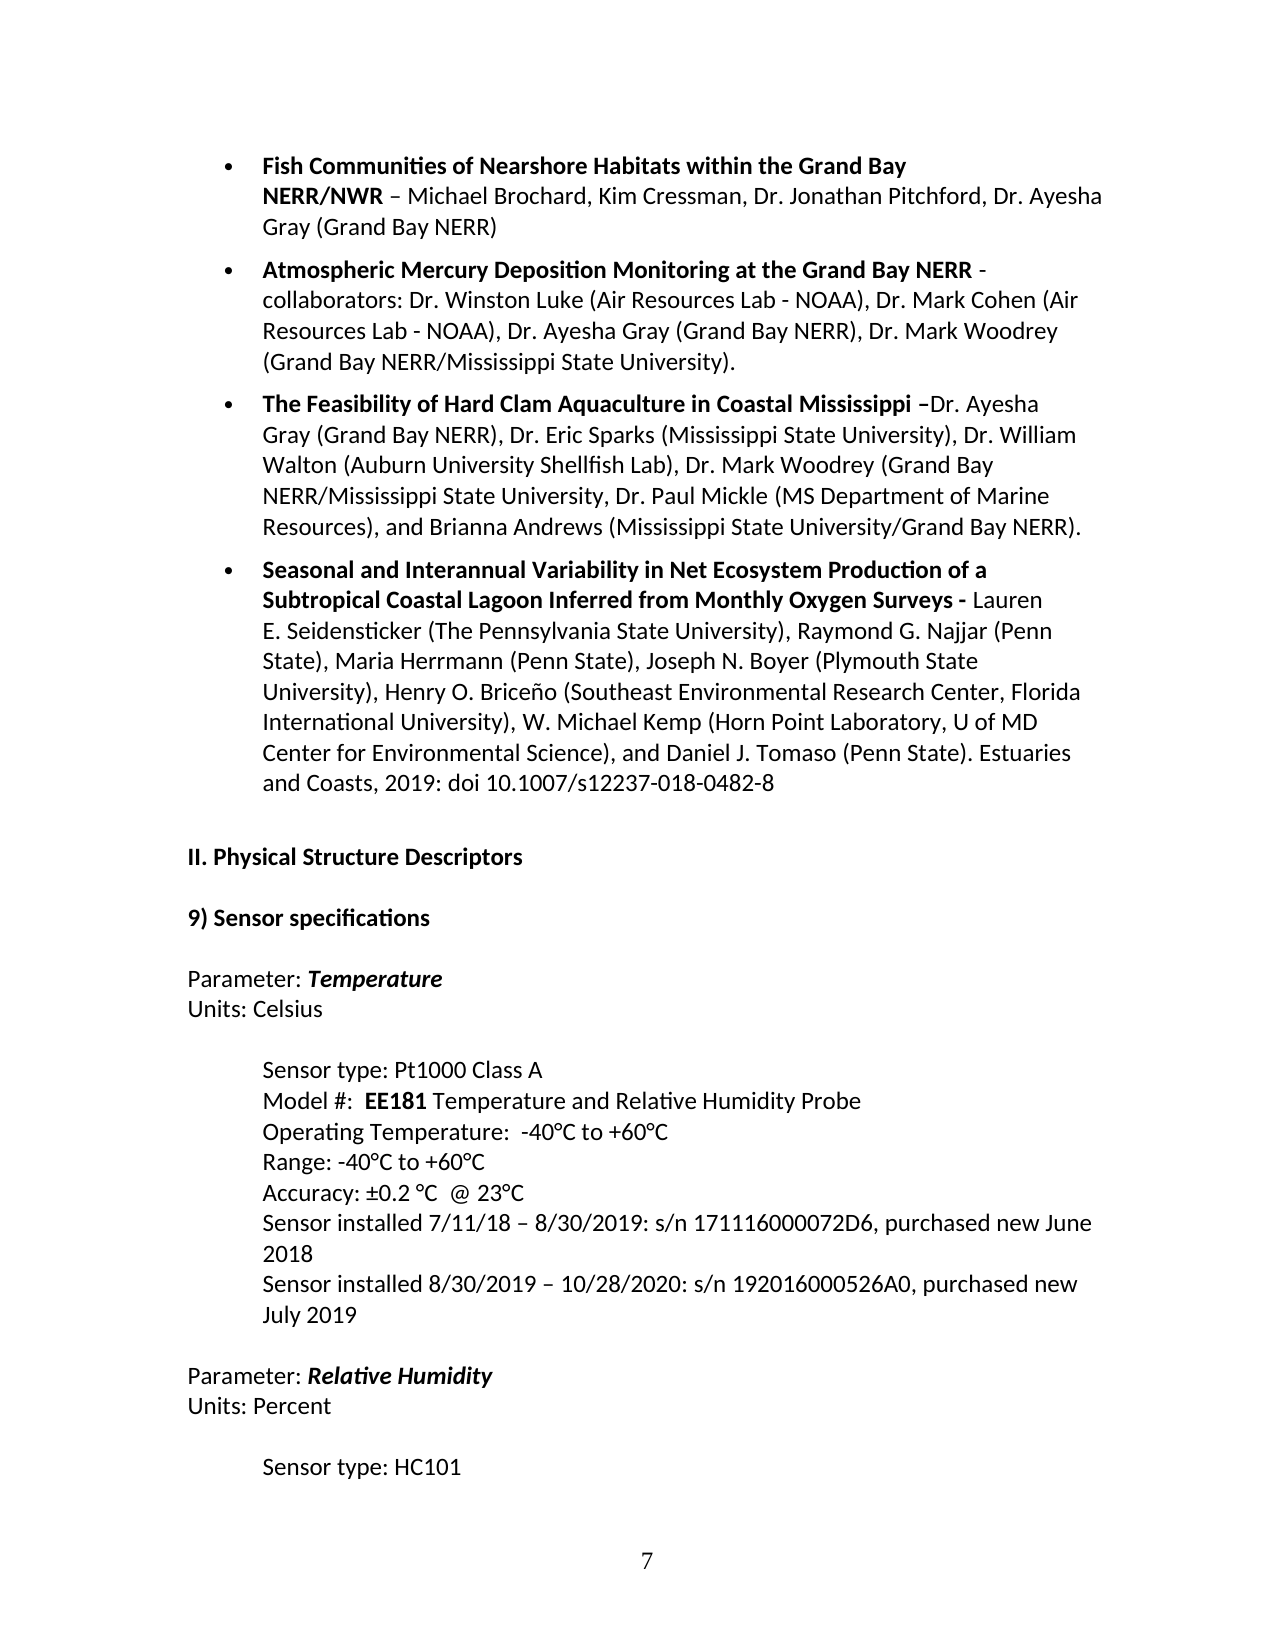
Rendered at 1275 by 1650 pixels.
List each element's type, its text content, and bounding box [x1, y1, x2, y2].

text Sensor type: Pt1000 Class A [262, 1054, 1106, 1085]
text II. Physical Structure Descriptors [187, 841, 1106, 871]
text 9) Sensor specifications [187, 902, 1106, 932]
text Sensor installed 8/30/2019 – 10/28/2020: s/n 192016000526A0, purchased new July 2019 [262, 1268, 1106, 1329]
text Operating Temperature: -40°C to +60°C [262, 1116, 1106, 1146]
text Parameter: Temperature [187, 963, 1106, 993]
text Parameter: Relative Humidity [187, 1360, 1106, 1390]
text Sensor type: HC101 [262, 1451, 1106, 1482]
text Model #: EE181 Temperature and Relative Humidity Probe [262, 1085, 1106, 1116]
text Accuracy: ±0.2 °C @ 23°C [262, 1177, 1106, 1207]
text Units: Percent [187, 1390, 1106, 1421]
list Fish Communities of Nearshore Habitats within the Grand Bay NERR/NWR – Michael Brochard, Kim Cressman, Dr. Jonathan Pitchford, Dr. Ayesha Gray (Grand Bay NERR) [225, 150, 1106, 242]
list The Feasibility of Hard Clam Aquaculture in Coastal Mississippi –Dr. Ayesha Gray (Grand Bay NERR), Dr. Eric Sparks (Mississippi State University), Dr. William Walton (Auburn University Shellfish Lab), Dr. Mark Woodrey (Grand Bay NERR/Mississippi State University, Dr. Paul Mickle (MS Department of Marine Resources), and Brianna Andrews (Mississippi State University/Grand Bay NERR). [225, 389, 1106, 541]
list Seasonal and Interannual Variability in Net Ecosystem Production of a Subtropical Coastal Lagoon Inferred from Monthly Oxygen Surveys - Lauren E. Seidensticker (The Pennsylvania State University), Raymond G. Najjar (Penn State), Maria Herrmann (Penn State), Joseph N. Boyer (Plymouth State University), Henry O. Briceño (Southeast Environmental Research Center, Florida International University), W. Michael Kemp (Horn Point Laboratory, U of MD Center for Environmental Science), and Daniel J. Tomaso (Penn State). Estuaries and Coasts, 2019: doi 10.1007/s12237-018-0482-8 [225, 554, 1106, 798]
text Sensor installed 7/11/18 – 8/30/2019: s/n 171116000072D6, purchased new June 2018 [262, 1207, 1106, 1268]
text Range: -40°C to +60°C [262, 1146, 1106, 1177]
text Units: Celsius [187, 993, 1106, 1024]
list Atmospheric Mercury Deposition Monitoring at the Grand Bay NERR - collaborators: Dr. Winston Luke (Air Resources Lab - NOAA), Dr. Mark Cohen (Air Resources Lab - NOAA), Dr. Ayesha Gray (Grand Bay NERR), Dr. Mark Woodrey (Grand Bay NERR/Mississippi State University). [225, 254, 1106, 376]
